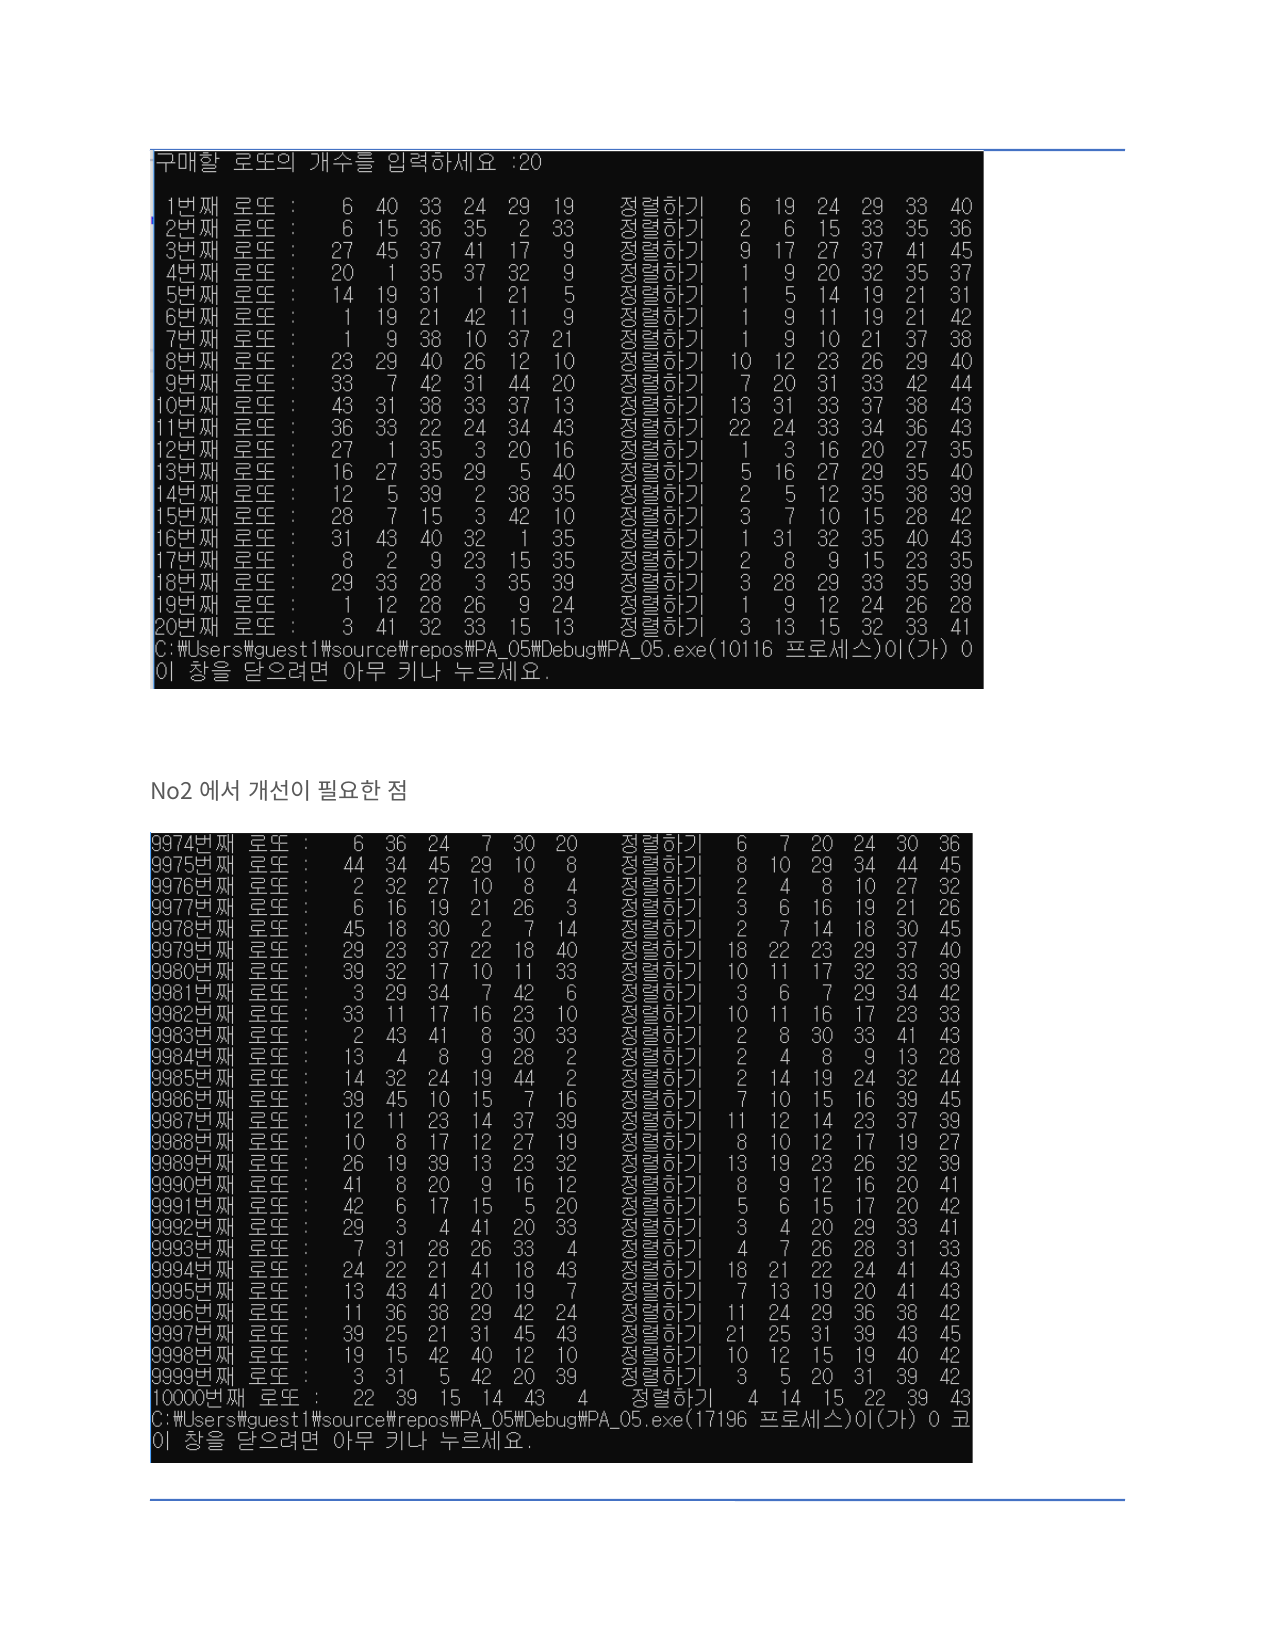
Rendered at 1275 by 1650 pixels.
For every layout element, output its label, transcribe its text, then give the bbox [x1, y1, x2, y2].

picture [150, 832, 973, 1463]
picture [150, 150, 984, 689]
text No2 에서 개선이 필요한 점 [150, 773, 1125, 806]
